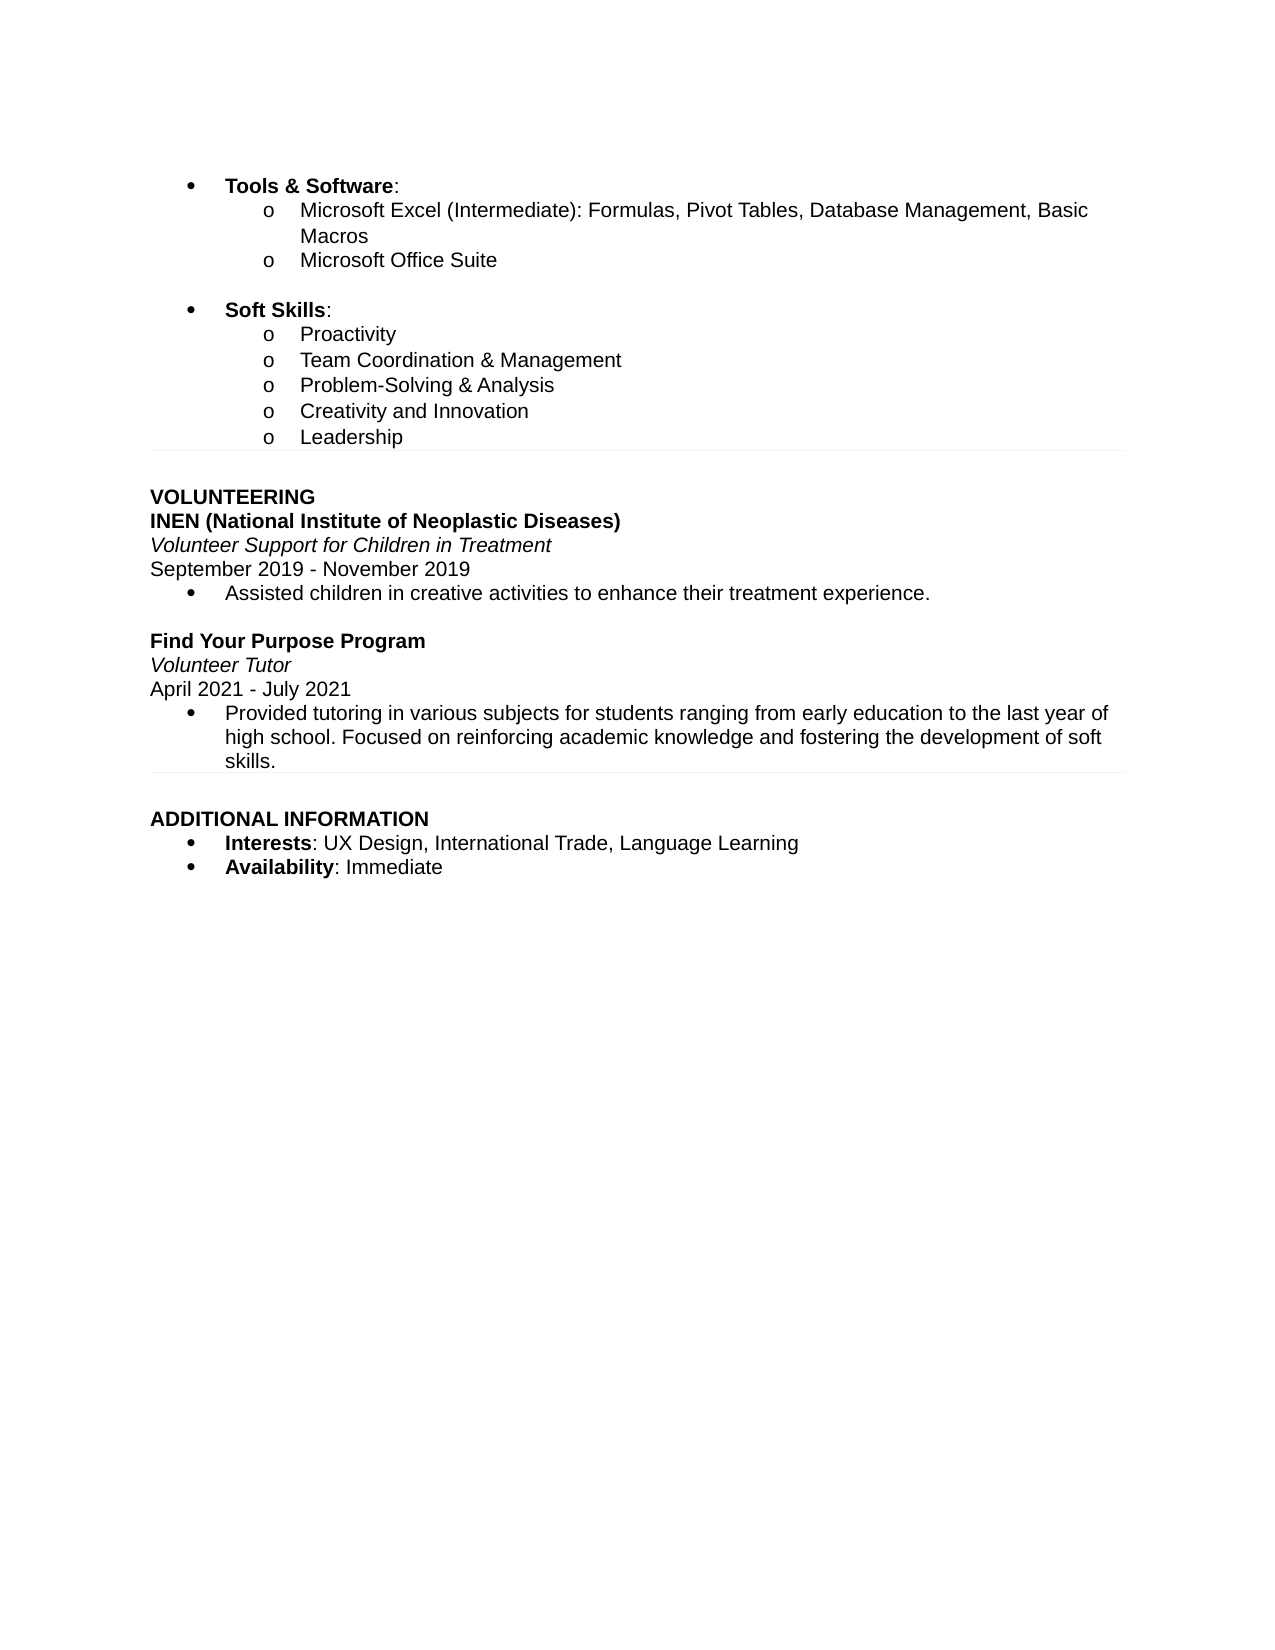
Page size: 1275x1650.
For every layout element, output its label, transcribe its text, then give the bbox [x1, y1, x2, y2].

list Microsoft Office Suite [262, 248, 1125, 274]
list Interests: UX Design, International Trade, Language Learning [187, 831, 1125, 855]
list Availability: Immediate [187, 855, 1125, 879]
list Assisted children in creative activities to enhance their treatment experience. [187, 581, 1125, 605]
list Team Coordination & Management [262, 347, 1125, 373]
list Microsoft Excel (Intermediate): Formulas, Pivot Tables, Database Management, Basic Macros [262, 198, 1125, 248]
list Soft Skills: [187, 298, 1125, 322]
text INEN (National Institute of Neoplastic Diseases) Volunteer Support for Children in Treatment September 2019 - November 2019 [150, 509, 1125, 581]
list Problem-Solving & Analysis [262, 373, 1125, 399]
text ADDITIONAL INFORMATION [150, 807, 1125, 831]
text VOLUNTEERING [150, 485, 1125, 509]
list Proactivity [262, 322, 1125, 347]
list Creativity and Innovation [262, 399, 1125, 425]
list Provided tutoring in various subjects for students ranging from early education to the last year of high school. Focused on reinforcing academic knowledge and fostering the development of soft skills. [187, 701, 1125, 772]
text Find Your Purpose Program Volunteer Tutor April 2021 - July 2021 [150, 629, 1125, 701]
list Tools & Software: [187, 174, 1125, 198]
list Leadership [262, 425, 1125, 450]
